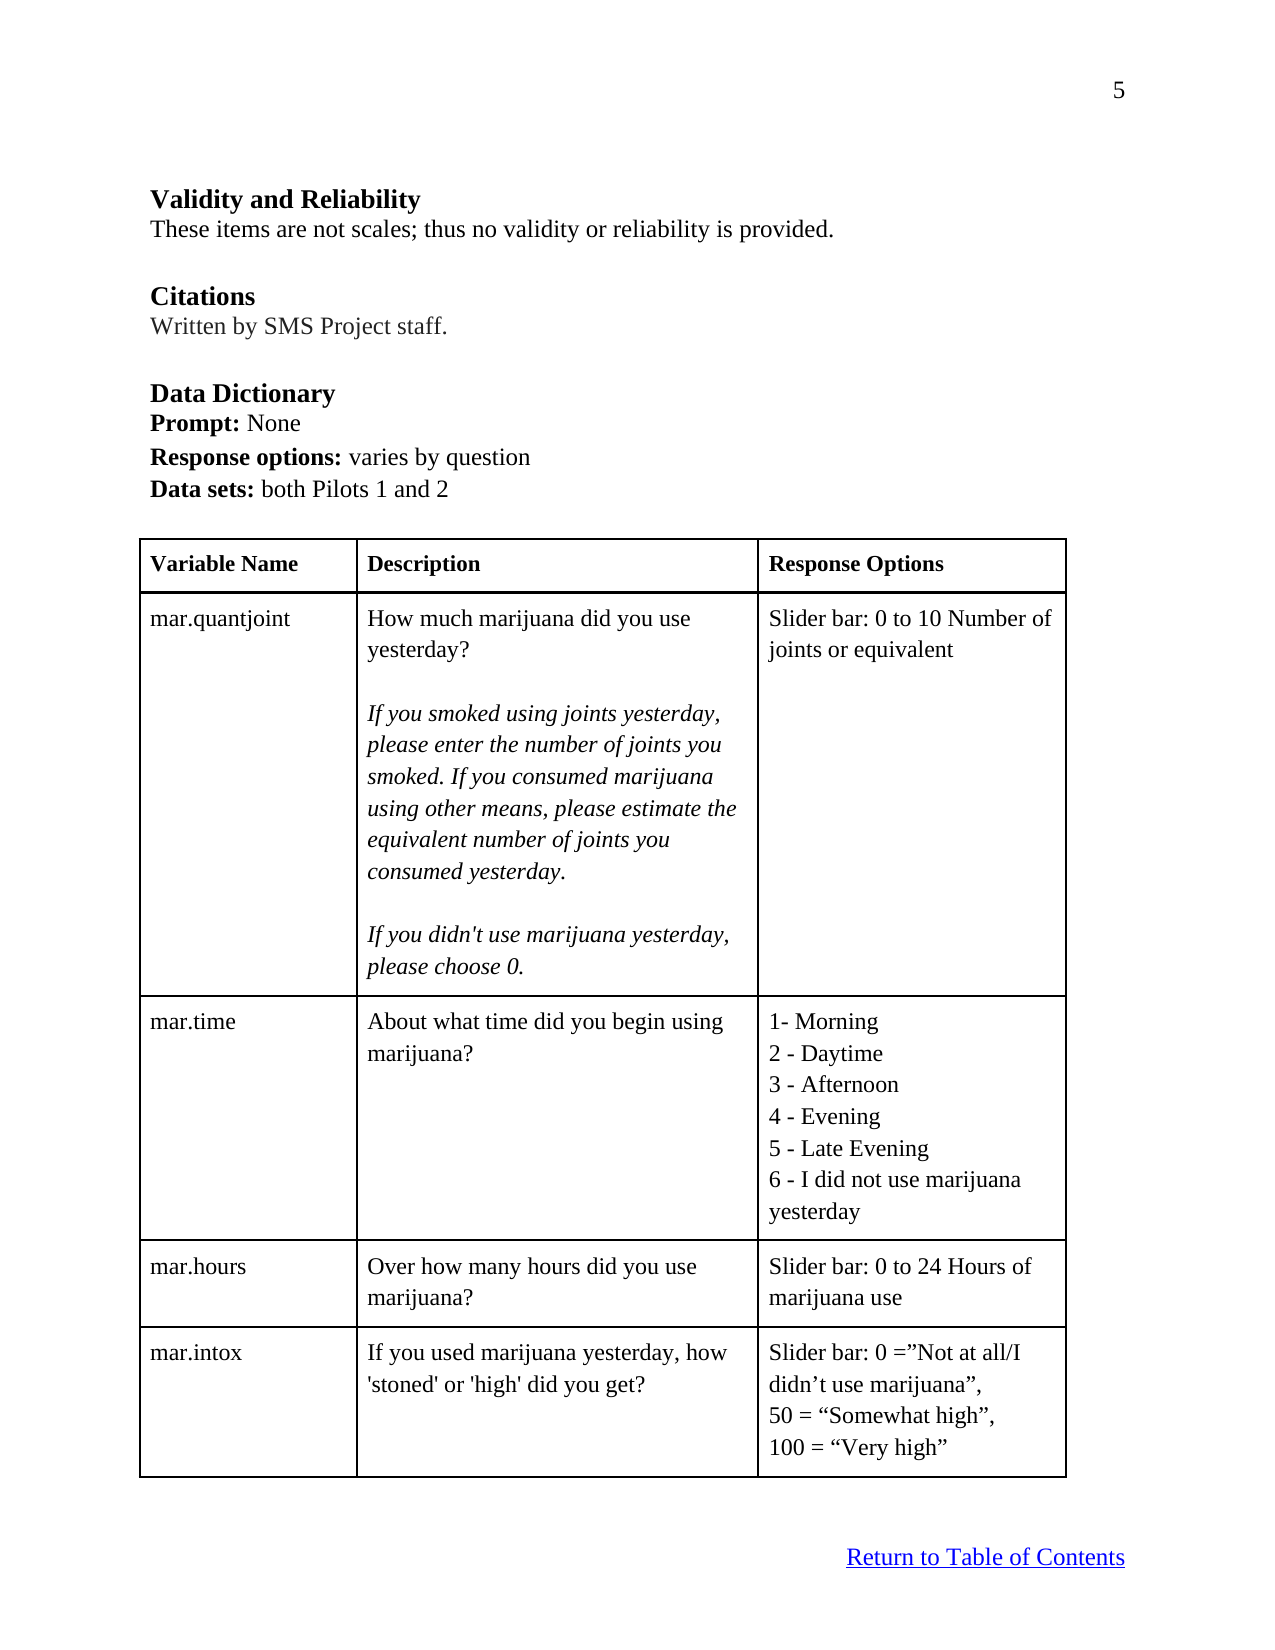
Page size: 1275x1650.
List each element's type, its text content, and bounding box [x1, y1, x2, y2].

table_cell Slider bar: 0 to 10 Number of joints or equivalent [759, 594, 1065, 994]
table_cell mar.quantjoint [141, 594, 356, 994]
table_cell mar.hours [141, 1241, 356, 1326]
table_cell mar.time [141, 997, 356, 1239]
subtitle Data Dictionary [150, 377, 1125, 408]
table_header Response Options [759, 540, 1065, 591]
text Written by SMS Project staff. [150, 311, 1125, 340]
table_cell If you used marijuana yesterday, how 'stoned' or 'high' did you get? [358, 1328, 757, 1476]
table_cell Over how many hours did you use marijuana? [358, 1241, 757, 1326]
text Data sets: both Pilots 1 and 2 [150, 474, 1125, 503]
table_cell About what time did you begin using marijuana? [358, 997, 757, 1239]
table_header Description [358, 540, 757, 591]
table_cell How much marijuana did you use yesterday? If you smoked using joints yesterday, please enter the number of joints you smoked. If you consumed marijuana using other means, please estimate the equivalent number of joints you consumed yesterday. If you didn't use marijuana yesterday, please choose 0. [358, 594, 757, 994]
text Response options: varies by question [150, 442, 1125, 470]
text These items are not scales; thus no validity or reliability is provided. [150, 214, 1125, 243]
subtitle Citations [150, 280, 1125, 311]
table_cell Slider bar: 0 to 24 Hours of marijuana use [759, 1241, 1065, 1326]
table_cell Slider bar: 0 =”Not at all/I didn’t use marijuana”, 50 = “Somewhat high”, 100 = “Very high” [759, 1328, 1065, 1476]
text Prompt: None [150, 408, 1125, 437]
table_cell 1- Morning 2 - Daytime 3 - Afternoon 4 - Evening 5 - Late Evening 6 - I did not use marijuana yesterday [759, 997, 1065, 1239]
table_cell mar.intox [141, 1328, 356, 1476]
table_header Variable Name [141, 540, 356, 591]
subtitle Validity and Reliability [150, 183, 1125, 214]
